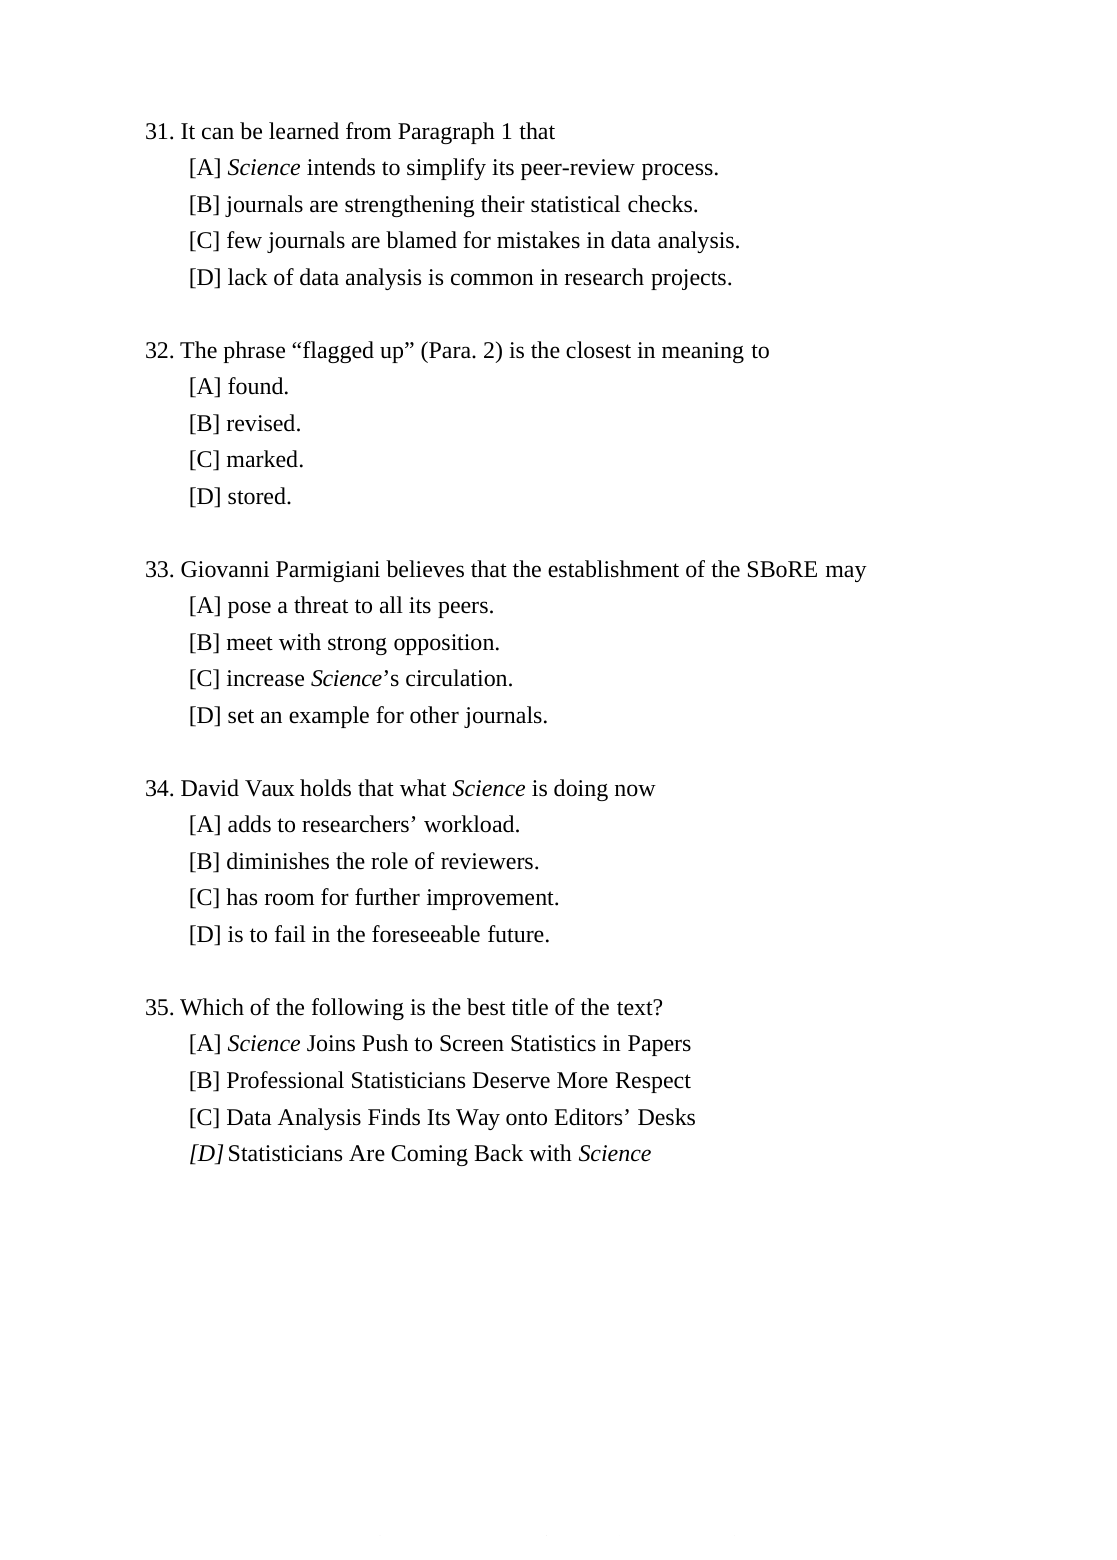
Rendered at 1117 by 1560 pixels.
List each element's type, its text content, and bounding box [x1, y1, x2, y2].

list marked. [188, 445, 1117, 473]
list The phrase “flagged up” (Para. 2) is the closest in meaning to [145, 336, 1117, 363]
list pose a threat to all its peers. [188, 591, 1117, 619]
list Science Joins Push to Screen Statistics in Papers [188, 1029, 1117, 1057]
list few journals are blamed for mistakes in data analysis. [188, 226, 1117, 254]
list has room for further improvement. [188, 883, 1117, 911]
list lack of data analysis is common in research projects. [188, 263, 1117, 291]
list meet with strong opposition. [188, 628, 1117, 656]
list Which of the following is the best title of the text? [145, 993, 1117, 1020]
list set an example for other journals. [188, 701, 1117, 729]
list Giovanni Parmigiani believes that the establishment of the SBoRE may [145, 555, 1117, 582]
list Data Analysis Finds Its Way onto Editors’ Desks [188, 1102, 1117, 1130]
list found. [188, 372, 1117, 400]
list stored. [188, 482, 1117, 509]
list journals are strengthening their statistical checks. [188, 190, 1117, 217]
list Science intends to simplify its peer-review process. [188, 153, 1117, 181]
list adds to researchers’ workload. [188, 810, 1117, 838]
list David Vaux holds that what Science is doing now [145, 774, 1117, 801]
list revised. [188, 409, 1117, 436]
list It can be learned from Paragraph 1 that [145, 117, 1117, 144]
list is to fail in the foreseeable future. [188, 920, 1117, 948]
list diminishes the role of reviewers. [188, 847, 1117, 874]
list increase Science’s circulation. [188, 664, 1117, 692]
list Statisticians Are Coming Back with Science [188, 1139, 1117, 1167]
list Professional Statisticians Deserve More Respect [188, 1066, 1117, 1093]
